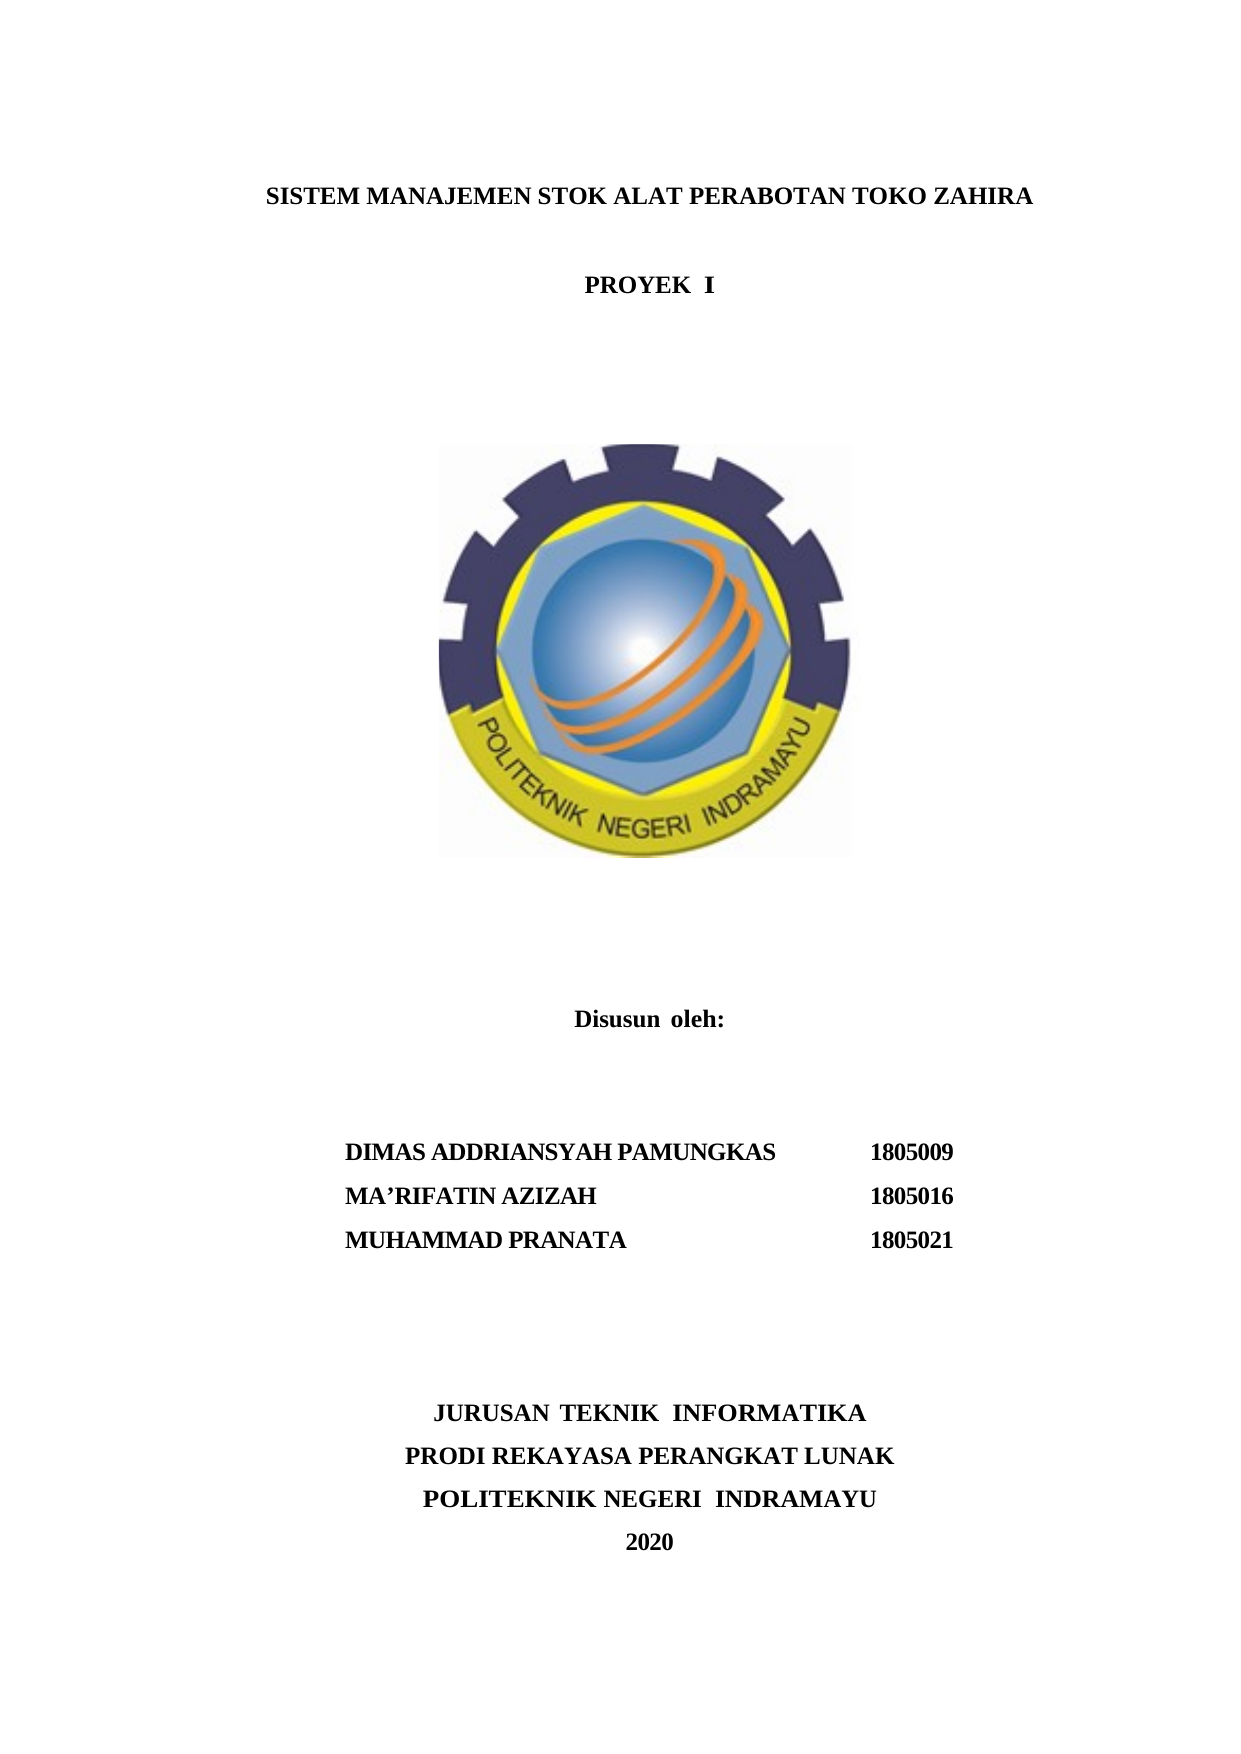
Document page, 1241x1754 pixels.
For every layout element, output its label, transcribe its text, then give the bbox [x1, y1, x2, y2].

text MUHAMMAD PRANATA 1805021 [236, 1225, 1063, 1254]
text DIMAS ADDRIANSYAH PAMUNGKAS 1805009 [236, 1137, 1063, 1165]
text PRODI REKAYASA PERANGKAT LUNAK [236, 1441, 1063, 1469]
text 2020 [236, 1527, 1063, 1556]
text PROYEK I [236, 270, 1063, 299]
text Disusun oleh: [236, 1004, 1063, 1033]
text MA’RIFATIN AZIZAH 1805016 [236, 1181, 1063, 1210]
picture [438, 444, 861, 858]
text POLITEKNIK NEGERI INDRAMAYU [236, 1484, 1063, 1513]
text JURUSAN TEKNIK INFORMATIKA [236, 1398, 1063, 1426]
text SISTEM MANAJEMEN STOK ALAT PERABOTAN TOKO ZAHIRA [236, 179, 1063, 209]
